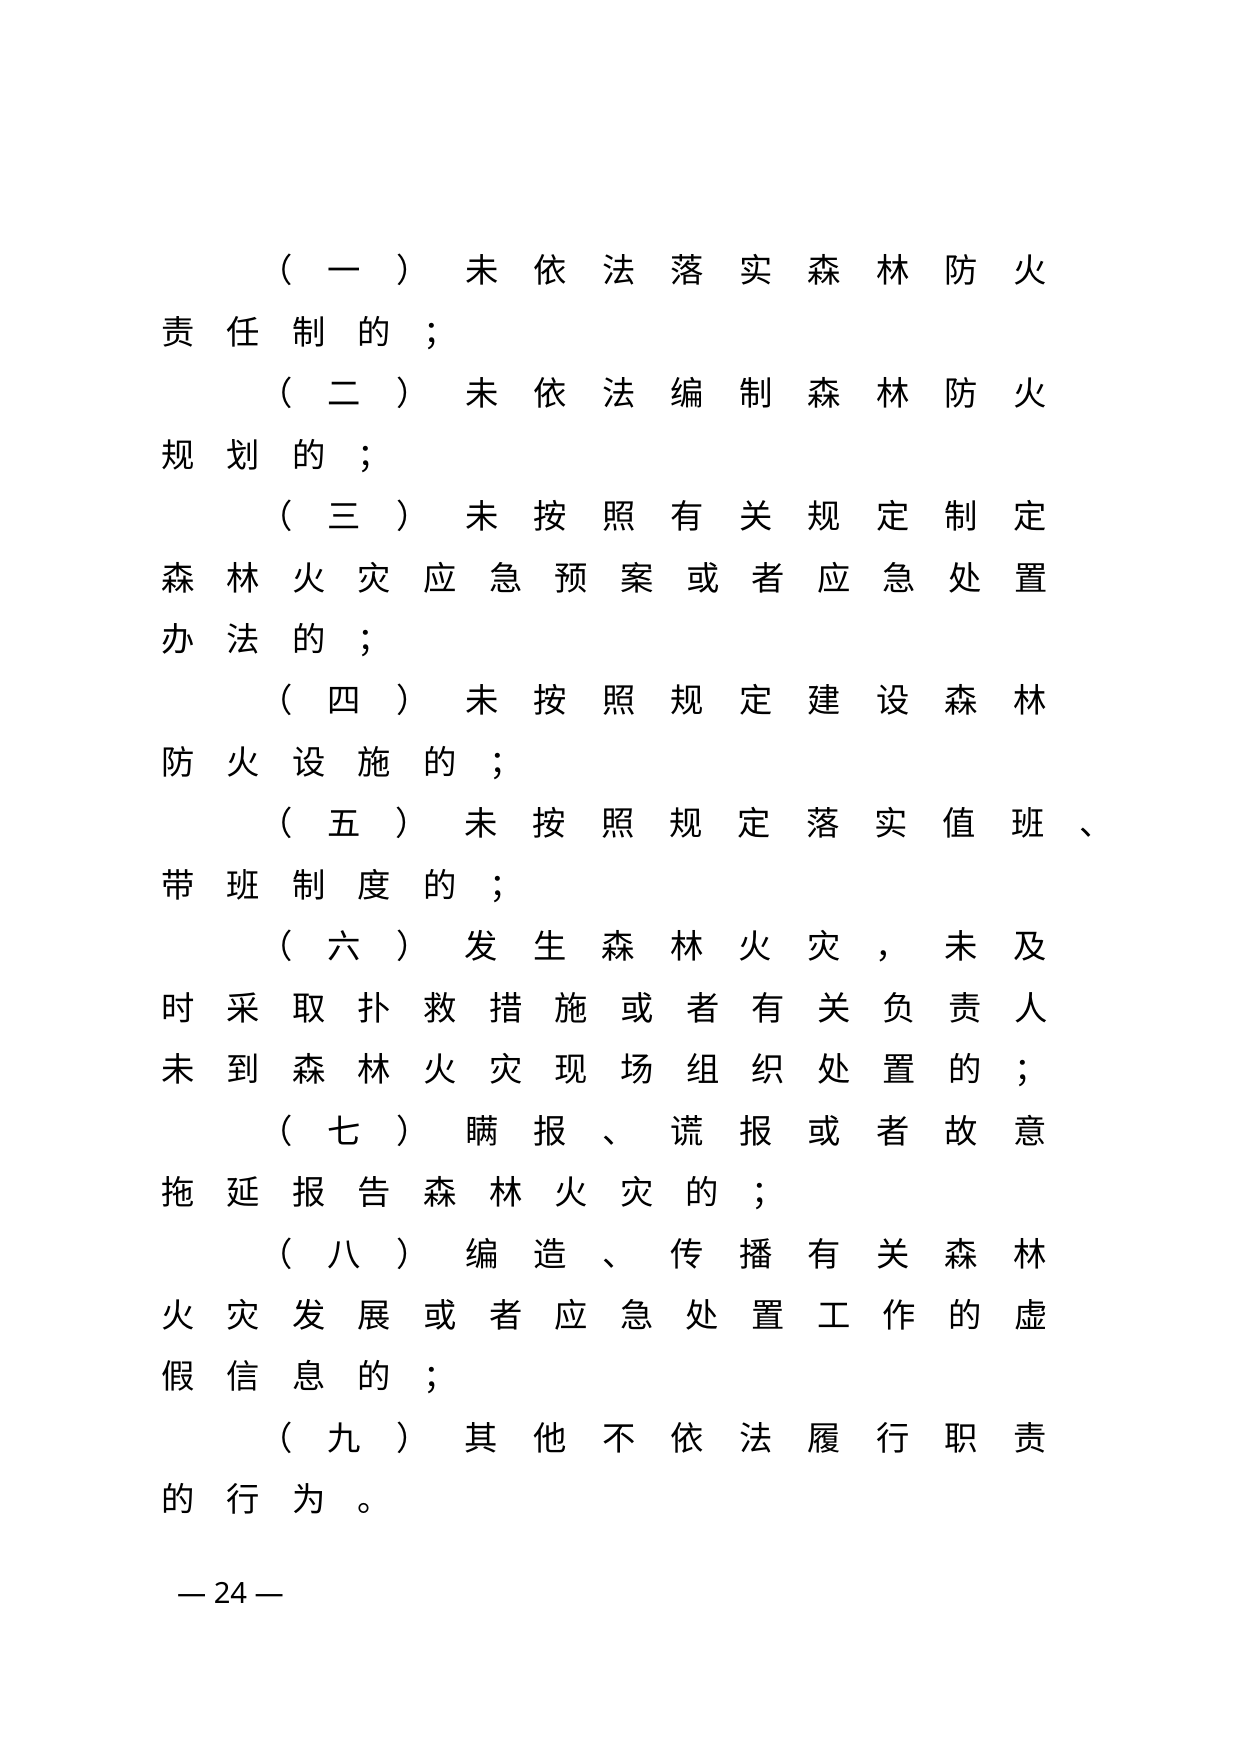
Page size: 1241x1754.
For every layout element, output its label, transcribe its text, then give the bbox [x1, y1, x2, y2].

text （一）未依法落实森林防火责任制的； [161, 237, 1079, 360]
text （五）未按照规定落实值班、带班制度的； [161, 791, 1079, 913]
text （四）未按照规定建设森林防火设施的； [161, 668, 1079, 791]
text （三）未按照有关规定制定森林火灾应急预案或者应急处置办法的； [161, 483, 1079, 668]
text （六）发生森林火灾，未及时采取扑救措施或者有关负责人未到森林火灾现场组织处置的； [161, 913, 1079, 1098]
text （八）编造、传播有关森林火灾发展或者应急处置工作的虚假信息的； [161, 1221, 1079, 1405]
text （九）其他不依法履行职责的行为。 [161, 1405, 1079, 1528]
text （二）未依法编制森林防火规划的； [161, 360, 1079, 483]
text （七）瞒报、谎报或者故意拖延报告森林火灾的； [161, 1098, 1079, 1221]
